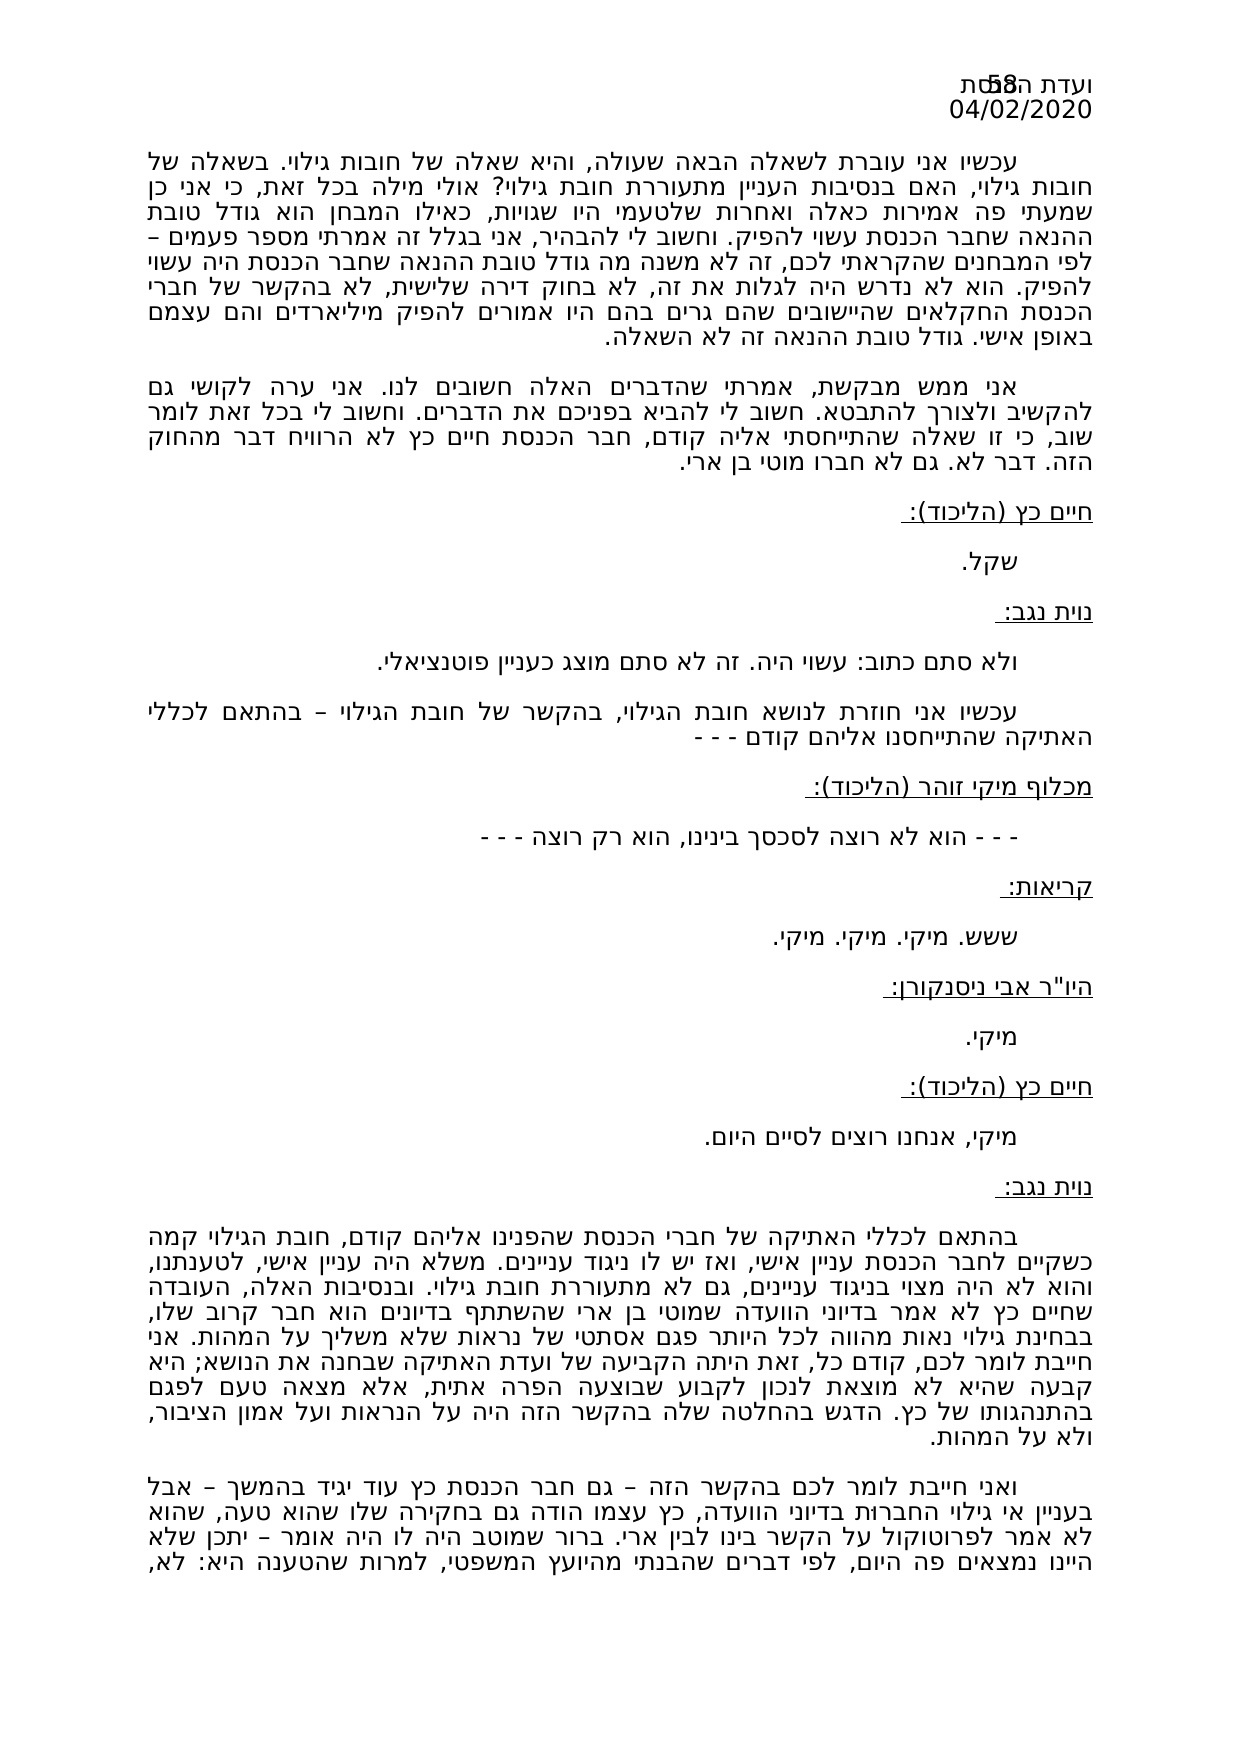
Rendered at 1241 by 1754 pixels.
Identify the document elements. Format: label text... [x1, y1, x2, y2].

text << קריאה >> קריאות: << קריאה >> [147, 875, 1093, 900]
text << דובר >> מכלוף מיקי זוהר (הליכוד): << דובר >> [147, 775, 1093, 800]
text ולא סתם כתוב: עשוי היה. זה לא סתם מוצג כעניין פוטנציאלי. [147, 650, 1093, 675]
text שקל. [147, 550, 1093, 575]
text - - - הוא לא רוצה לסכסך בינינו, הוא רק רוצה - - - [147, 825, 1093, 850]
text עכשיו אני עוברת לשאלה הבאה שעולה, והיא שאלה של חובות גילוי. בשאלה של חובות גילוי, האם בנסיבות העניין מתעוררת חובת גילוי? אולי מילה בכל זאת, כי אני כן שמעתי פה אמירות כאלה ואחרות שלטעמי היו שגויות, כאילו המבחן הוא גודל טובת ההנאה שחבר הכנסת עשוי להפיק. וחשוב לי להבהיר, אני בגלל זה אמרתי מספר פעמים – לפי המבחנים שהקראתי לכם, זה לא משנה מה גודל טובת ההנאה שחבר הכנסת היה עשוי להפיק. הוא לא נדרש היה לגלות את זה, לא בחוק דירה שלישית, לא בהקשר של חברי הכנסת החקלאים שהיישובים שהם גרים בהם היו אמורים להפיק מיליארדים והם עצמם באופן אישי. גודל טובת ההנאה זה לא השאלה. [147, 150, 1093, 350]
text בהתאם לכללי האתיקה של חברי הכנסת שהפנינו אליהם קודם, חובת הגילוי קמה כשקיים לחבר הכנסת עניין אישי, ואז יש לו ניגוד עניינים. משלא היה עניין אישי, לטענתנו, והוא לא היה מצוי בניגוד עניינים, גם לא מתעוררת חובת גילוי. ובנסיבות האלה, העובדה שחיים כץ לא אמר בדיוני הוועדה שמוטי בן ארי שהשתתף בדיונים הוא חבר קרוב שלו, בבחינת גילוי נאות מהווה לכל היותר פגם אסתטי של נראות שלא משליך על המהות. אני חייבת לומר לכם, קודם כל, זאת היתה הקביעה של ועדת האתיקה שבחנה את הנושא; היא קבעה שהיא לא מוצאת לנכון לקבוע שבוצעה הפרה אתית, אלא מצאה טעם לפגם בהתנהגותו של כץ. הדגש בהחלטה שלה בהקשר הזה היה על הנראות ועל אמון הציבור, ולא על המהות. [147, 1225, 1093, 1450]
text מיקי. [147, 1025, 1093, 1050]
text << דובר >> חיים כץ (הליכוד): << דובר >> [147, 500, 1093, 525]
text עכשיו אני חוזרת לנושא חובת הגילוי, בהקשר של חובת הגילוי – בהתאם לכללי האתיקה שהתייחסנו אליהם קודם - - - [147, 700, 1093, 750]
text << דובר >> נוית נגב: << דובר >> [147, 600, 1093, 625]
text אני ממש מבקשת, אמרתי שהדברים האלה חשובים לנו. אני ערה לקושי גם להקשיב ולצורך להתבטא. חשוב לי להביא בפניכם את הדברים. וחשוב לי בכל זאת לומר שוב, כי זו שאלה שהתייחסתי אליה קודם, חבר הכנסת חיים כץ לא הרוויח דבר מהחוק הזה. דבר לא. גם לא חברו מוטי בן ארי. [147, 375, 1093, 475]
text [147, 1475, 1093, 1575]
text מיקי, אנחנו רוצים לסיים היום. [147, 1125, 1093, 1150]
text ששש. מיקי. מיקי. מיקי. [147, 925, 1093, 950]
text << דובר >> נוית נגב: << דובר >> [147, 1175, 1093, 1200]
text << יור >> היו"ר אבי ניסנקורן: << יור >> [147, 975, 1093, 1000]
text << דובר >> חיים כץ (הליכוד): << דובר >> [147, 1075, 1093, 1100]
